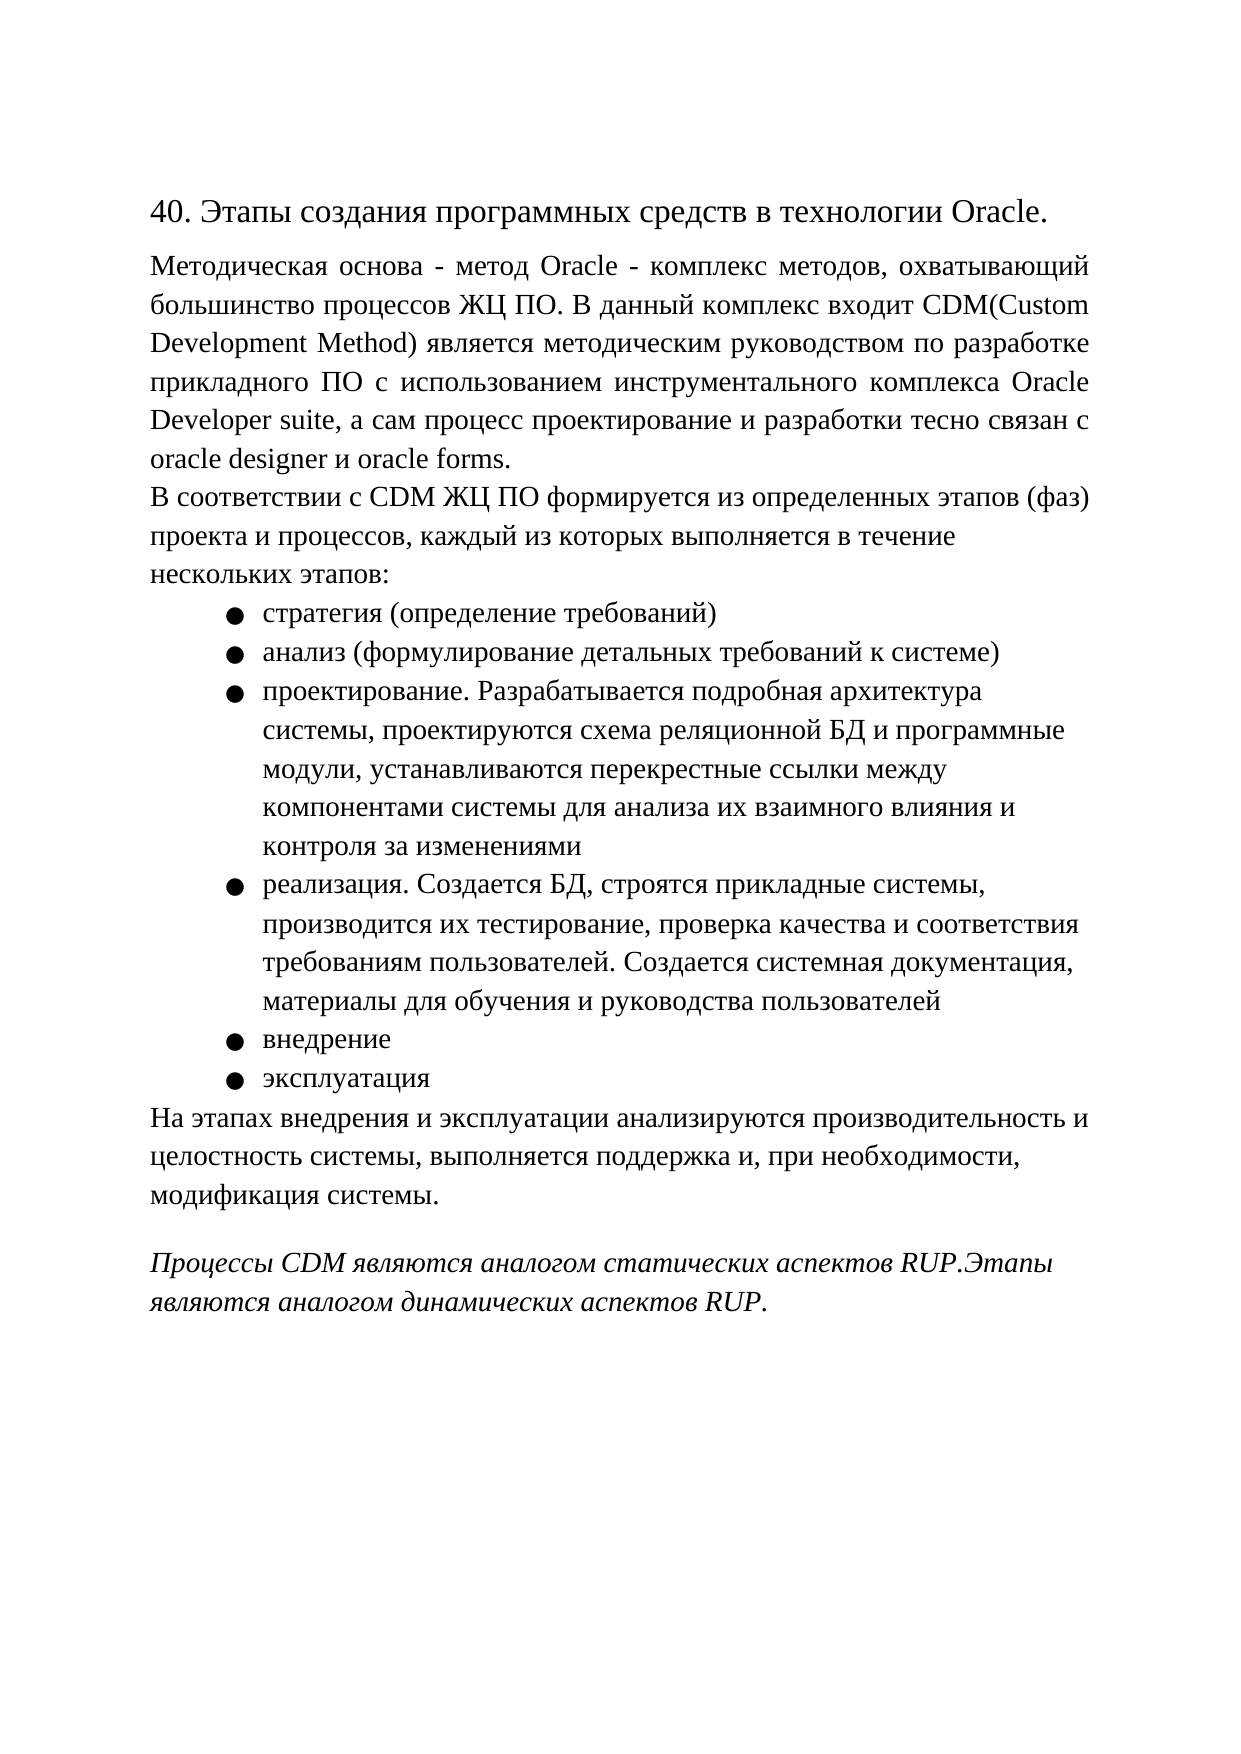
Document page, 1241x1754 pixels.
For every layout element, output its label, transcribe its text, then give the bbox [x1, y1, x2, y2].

list стратегия (определение требований) [225, 595, 1090, 629]
list реализация. Создается БД, строятся прикладные системы, производится их тестирование, проверка качества и соответствия требованиям пользователей. Создается системная документация, материалы для обучения и руководства пользователей [225, 867, 1090, 1016]
text Процессы CDM являются аналогом статических аспектов RUP.Этапы являются аналогом динамических аспектов RUP. [150, 1246, 1090, 1318]
list внедрение [225, 1021, 1090, 1055]
text Методическая основа - метод Oracle - комплекс методов, охватывающий большинство процессов ЖЦ ПО. В данный комплекс входит CDM(Custom Development Method) является методическим руководством по разработке прикладного ПО с использованием инструментального комплекса Oracle Developer suite, а сам процесс проектирование и разработки тесно связан с oracle designer и oracle forms. [150, 248, 1090, 474]
list эксплуатация [225, 1061, 1090, 1094]
text На этапах внедрения и эксплуатации анализируются производительность и целостность системы, выполняется поддержка и, при необходимости, модификация системы. [150, 1100, 1090, 1210]
list проектирование. Разрабатывается подробная архитектура системы, проектируются схема реляционной БД и программные модули, устанавливаются перекрестные ссылки между компонентами системы для анализа их взаимного влияния и контроля за изменениями [225, 673, 1090, 862]
text В соответствии с CDM ЖЦ ПО формируется из определенных этапов (фаз) проекта и процессов, каждый из которых выполняется в течение нескольких этапов: [150, 479, 1090, 590]
subtitle 40. Этапы создания программных средств в технологии Oracle. [150, 192, 1090, 230]
list анализ (формулирование детальных требований к системе) [225, 634, 1090, 668]
